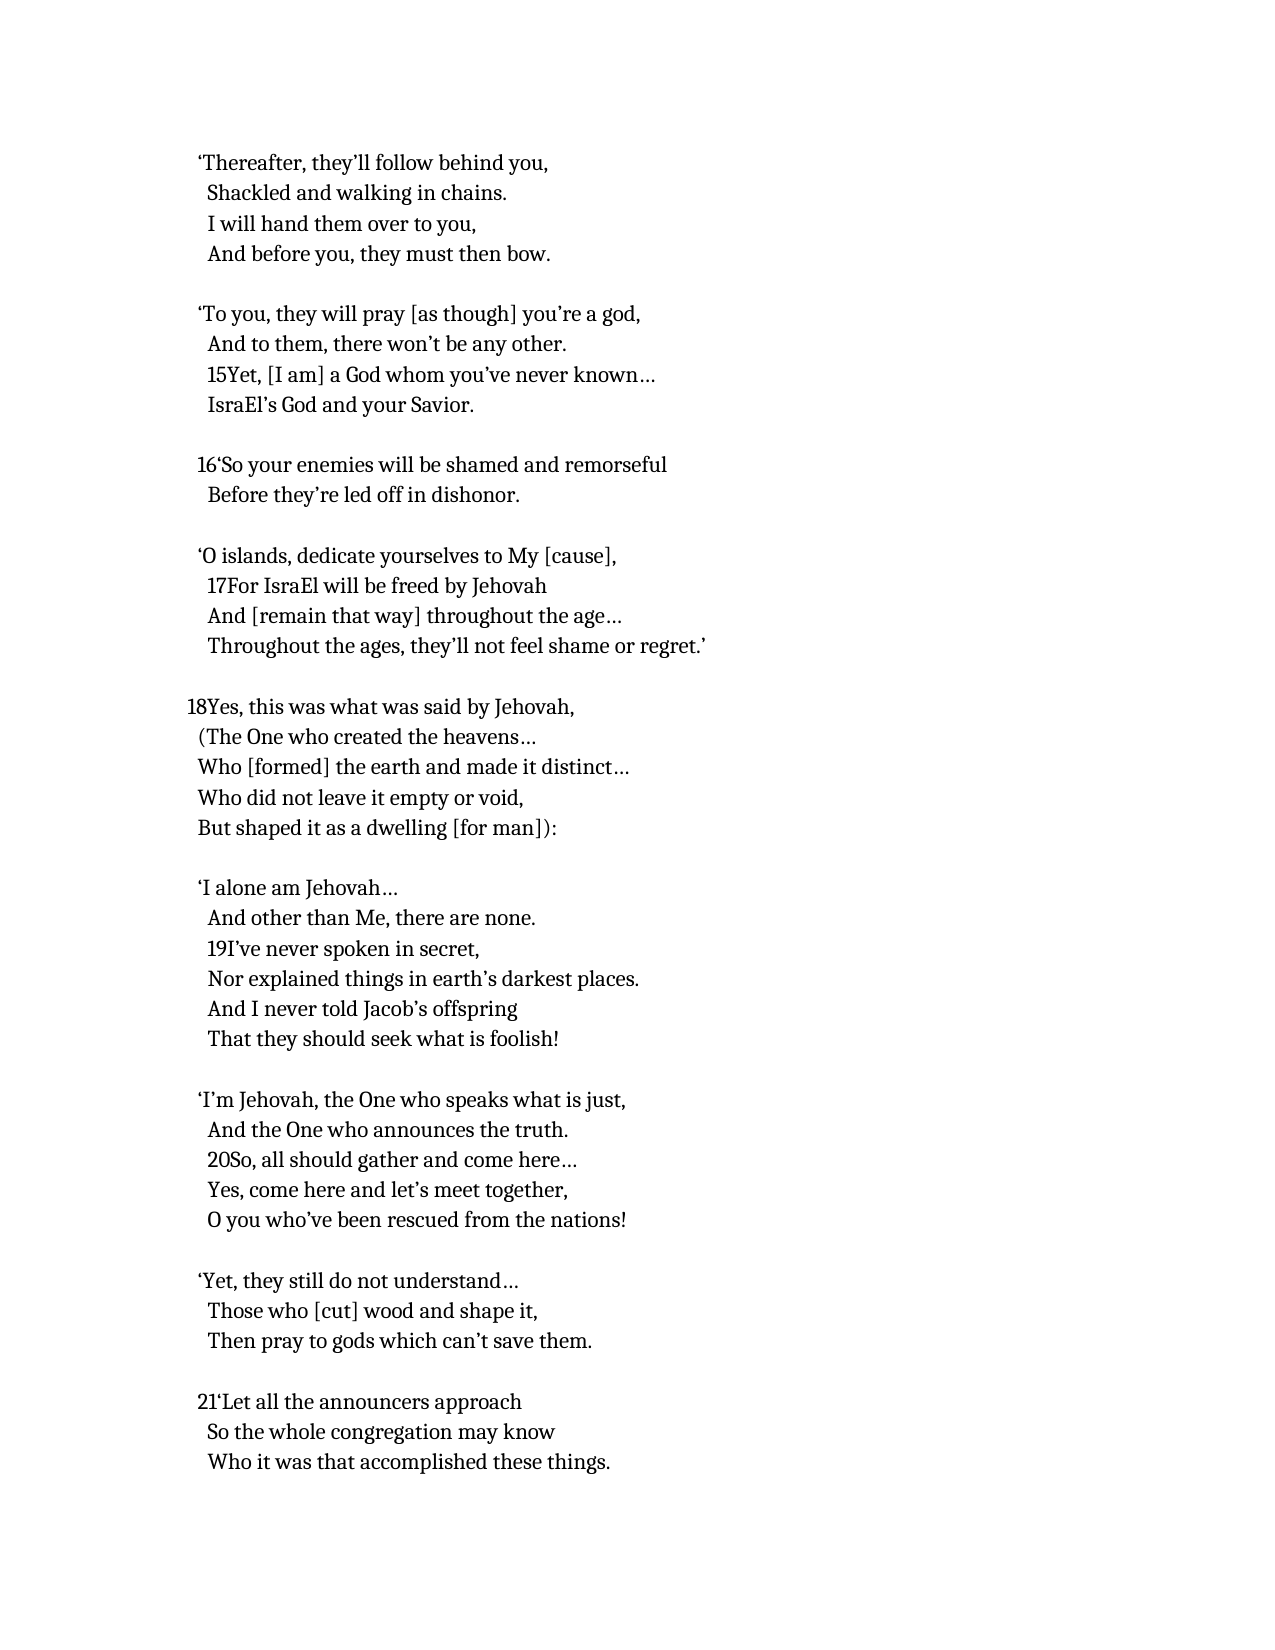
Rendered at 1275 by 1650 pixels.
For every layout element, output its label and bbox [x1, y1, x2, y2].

text [187, 150, 1087, 1475]
